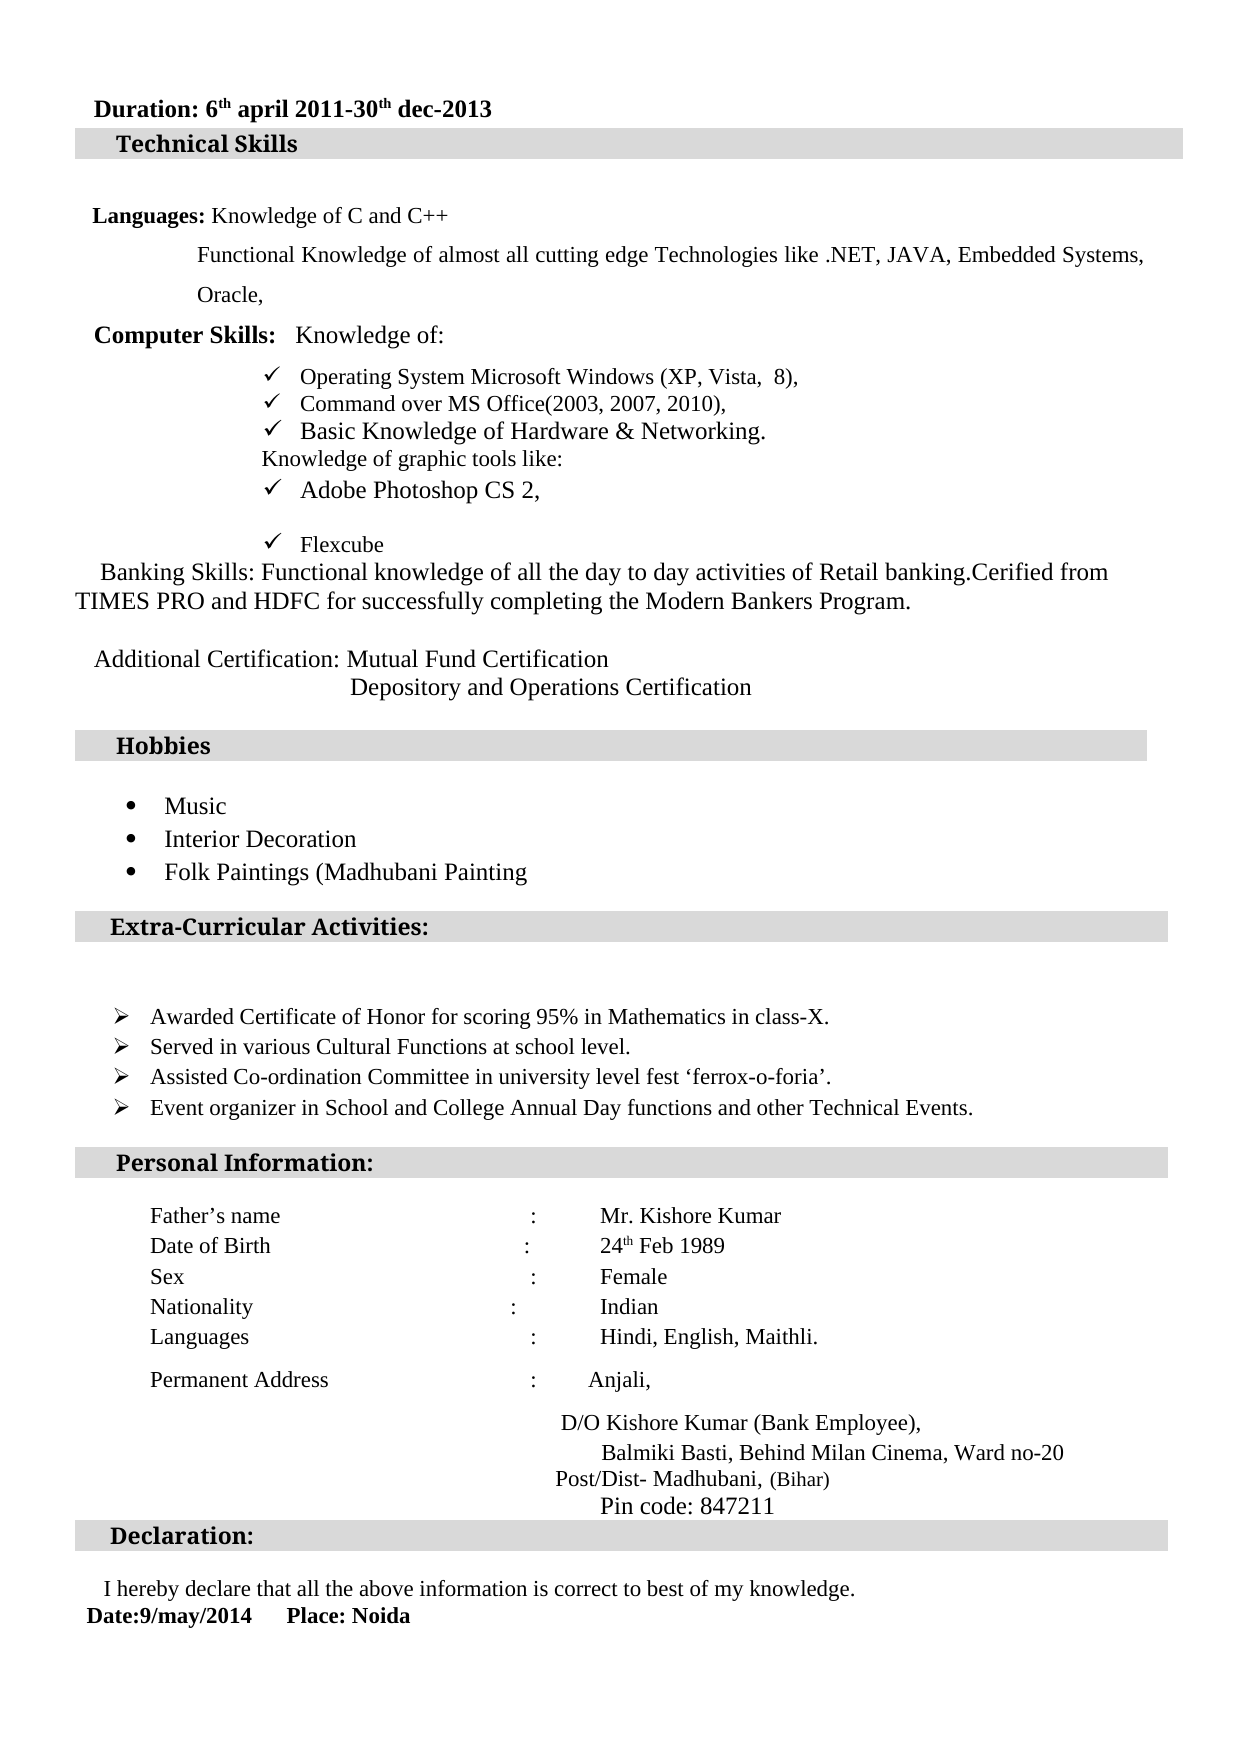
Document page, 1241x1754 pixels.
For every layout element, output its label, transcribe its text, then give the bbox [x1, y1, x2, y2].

list Adobe Photoshop CS 2, [262, 476, 1146, 504]
table_header Extra-Curricular Activities: [75, 911, 1168, 942]
table_header Personal Information: [75, 1147, 1168, 1178]
list Command over MS Office(2003, 2007, 2010), [262, 390, 1146, 416]
text Computer Skills: Knowledge of: [75, 320, 1146, 349]
list Interior Decoration [127, 824, 1146, 853]
list Event organizer in School and College Annual Day functions and other Technical Events. [112, 1093, 1146, 1122]
text Date:9/may/2014 Place: Noida [75, 1602, 1146, 1628]
text Balmiki Basti, Behind Milan Cinema, Ward no-20 [75, 1439, 1146, 1465]
text Date of Birth : 24th Feb 1989 [75, 1232, 1146, 1259]
text Father’s name : Mr. Kishore Kumar [75, 1202, 1146, 1229]
list Flexcube [262, 531, 1146, 557]
table_header Hobbies [75, 730, 1147, 761]
text Functional Knowledge of almost all cutting edge Technologies like .NET, JAVA, Embedded Systems, Oracle, [197, 241, 1146, 307]
table_header Technical Skills [75, 128, 1183, 159]
text Nationality : Indian [75, 1293, 1146, 1319]
text D/O Kishore Kumar (Bank Employee), [149, 1408, 1146, 1435]
text Pin code: 847211 [75, 1491, 1146, 1520]
list Folk Paintings (Madhubani Painting [127, 857, 1146, 886]
list Assisted Co-ordination Committee in university level fest ‘ferrox-o-foria’. [112, 1063, 1146, 1090]
list Served in various Cultural Functions at school level. [112, 1033, 1146, 1059]
table_header Declaration: [75, 1520, 1168, 1551]
text Permanent Address : Anjali, [75, 1366, 1146, 1392]
text Languages : Hindi, English, Maithli. [75, 1323, 1146, 1349]
list Operating System Microsoft Windows (XP, Vista, 8), [262, 363, 1146, 390]
text Sex : Female [75, 1263, 1146, 1289]
list Basic Knowledge of Hardware & Networking. [262, 416, 1146, 445]
text Knowledge of graphic tools like: [75, 445, 1146, 471]
text Banking Skills: Functional knowledge of all the day to day activities of Retail banking.Cerified from TIMES PRO and HDFC for successfully completing the Modern Bankers Program. [75, 557, 1146, 615]
text Depository and Operations Certification [75, 672, 1146, 701]
list Music [127, 791, 1146, 820]
text Languages: Knowledge of C and C++ [75, 202, 1146, 228]
text Duration: 6th april 2011-30th dec-2013 [75, 94, 1146, 123]
text Additional Certification: Mutual Fund Certification [75, 644, 1146, 672]
list Awarded Certificate of Honor for scoring 95% in Mathematics in class-X. [112, 1003, 1146, 1029]
text Post/Dist- Madhubani, () [75, 1465, 1146, 1491]
text I hereby declare that all the above information is correct to best of my knowledge. [75, 1576, 1146, 1602]
